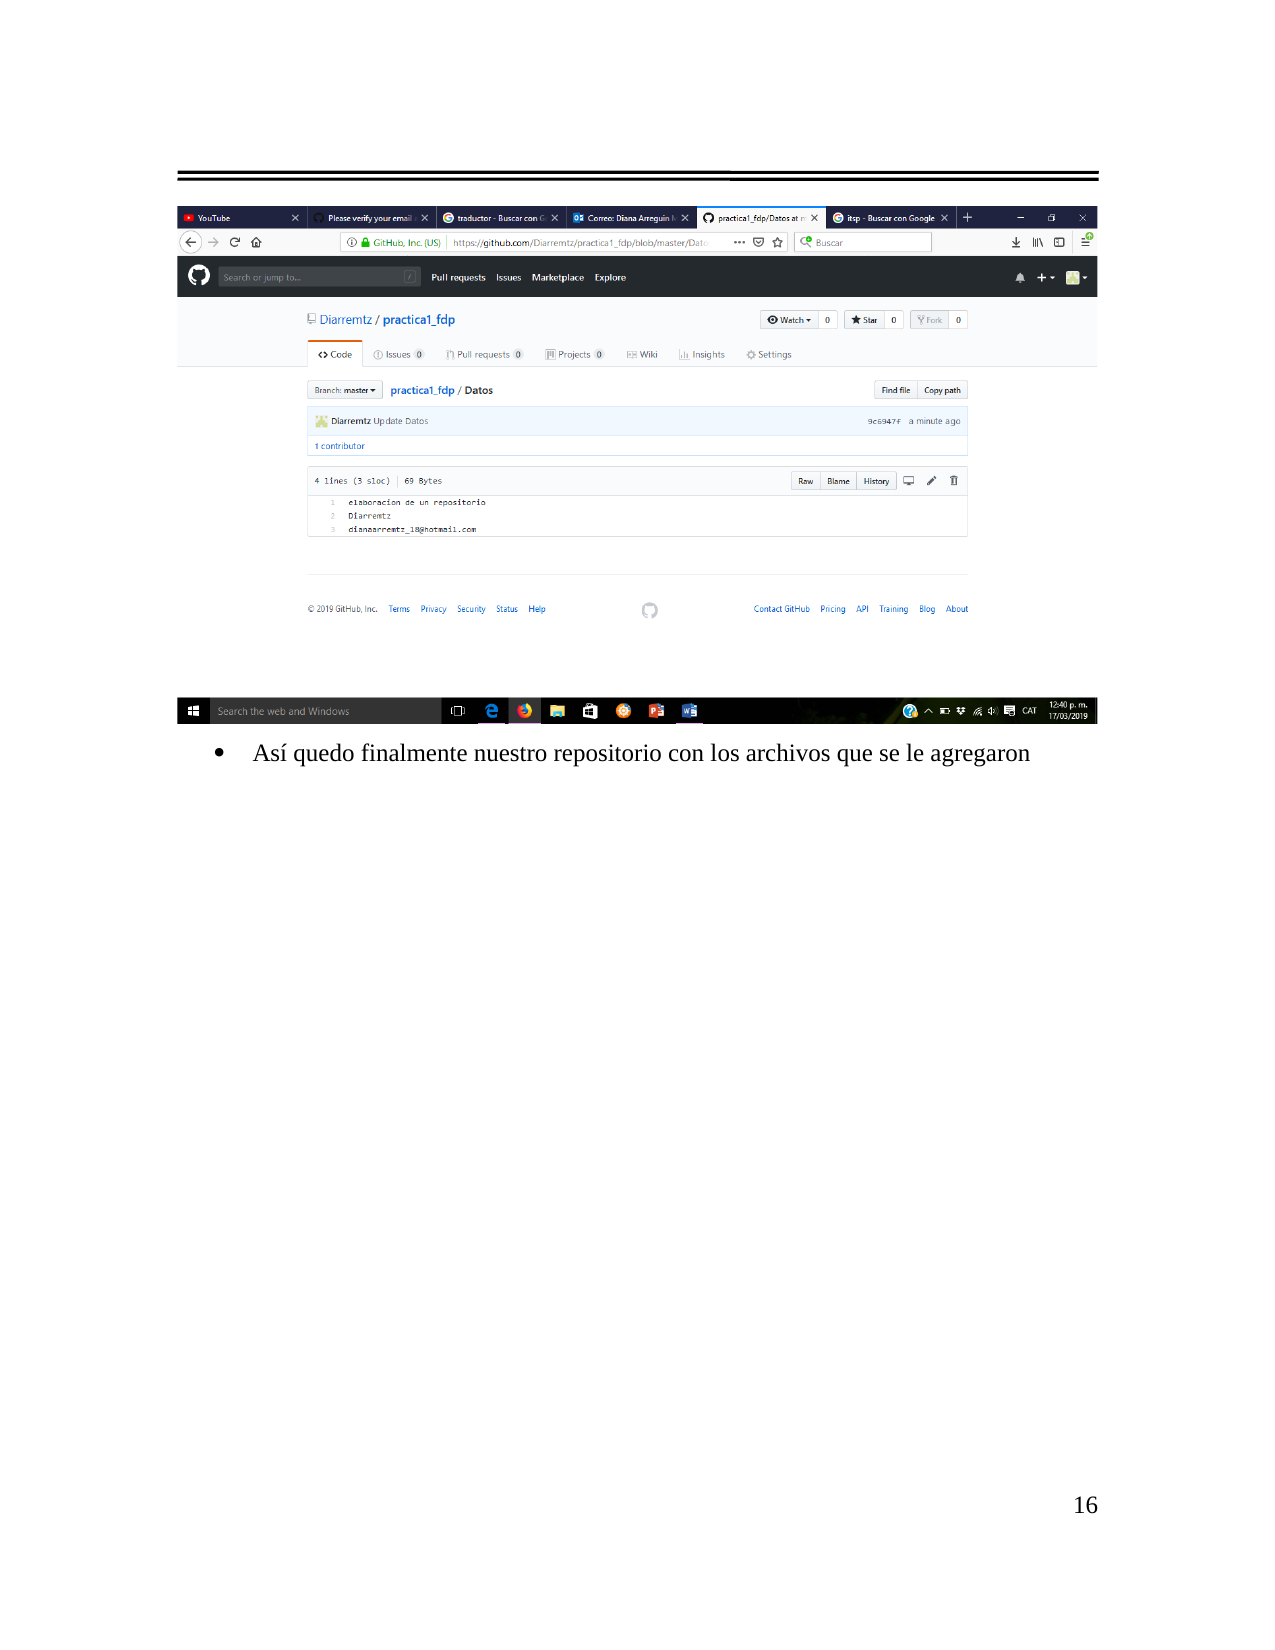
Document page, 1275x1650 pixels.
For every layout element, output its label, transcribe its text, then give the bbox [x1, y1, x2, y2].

picture [177, 206, 1098, 724]
list Así quedo finalmente nuestro repositorio con los archivos que se le agregaron [215, 738, 1098, 767]
